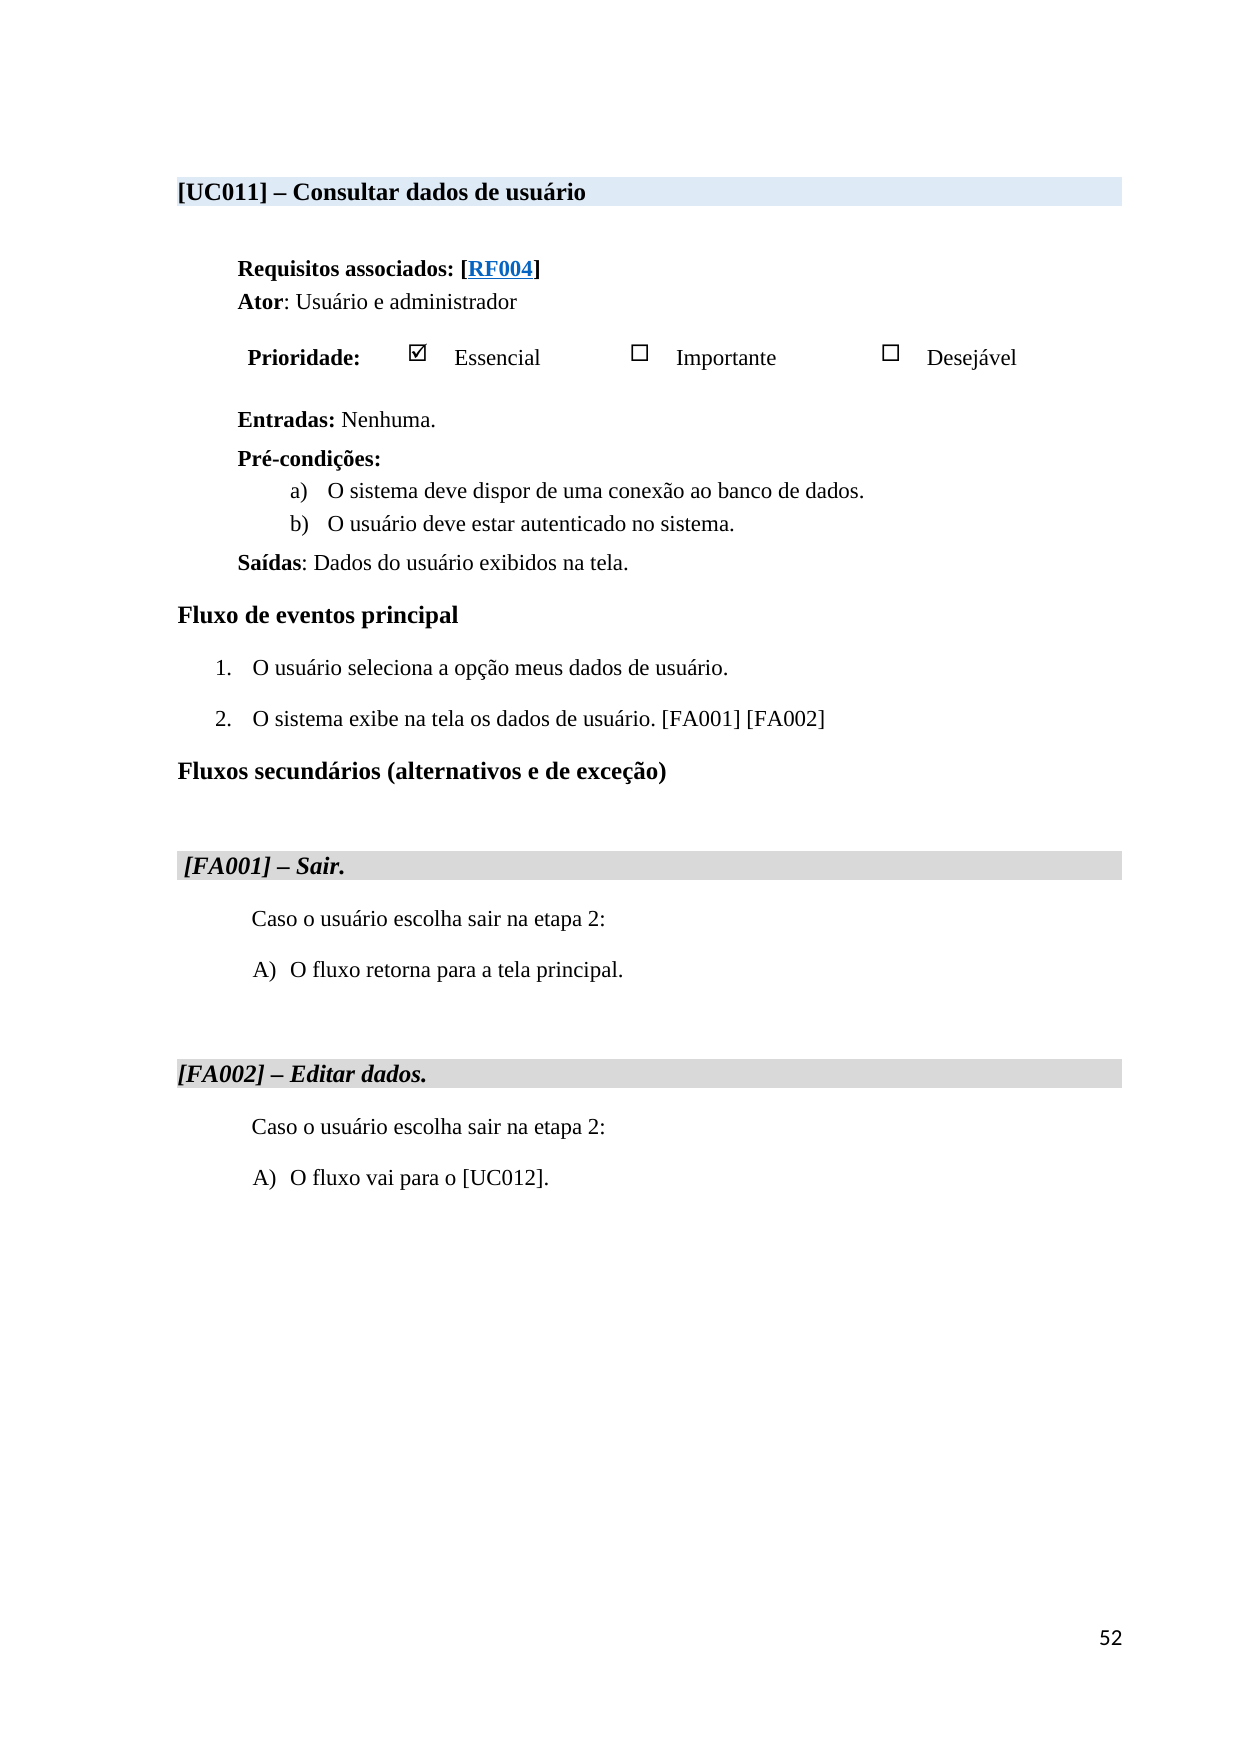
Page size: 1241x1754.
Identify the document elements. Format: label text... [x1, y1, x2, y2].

text Entradas: Nenhuma. [237, 406, 1122, 432]
subtitle [UC011] – Consultar dados de usuário [177, 177, 1122, 206]
text Requisitos associados: [RF004] [237, 255, 1122, 281]
list O sistema exibe na tela os dados de usuário. [FA001] [FA002] [215, 705, 1122, 731]
table_header [617, 320, 661, 393]
text Ator: Usuário e administrador [237, 288, 1122, 314]
list O sistema deve dispor de uma conexão ao banco de dados. [290, 477, 1122, 503]
text Fluxo de eventos principal [177, 600, 1122, 629]
text Pré-condições: [237, 444, 1122, 471]
table_header [868, 320, 912, 393]
table_header Essencial [439, 320, 617, 393]
table_header [395, 320, 439, 393]
text Caso o usuário escolha sair na etapa 2: [177, 1113, 1122, 1139]
text [FA001] – Sair. [177, 851, 1122, 880]
text Saídas: Dados do usuário exibidos na tela. [237, 549, 1122, 575]
table_header Desejável [912, 320, 1056, 393]
list O fluxo retorna para a tela principal. [252, 957, 1122, 983]
table_header Importante [661, 320, 868, 393]
list O fluxo vai para o [UC012]. [252, 1164, 1122, 1191]
text [FA002] – Editar dados. [177, 1059, 1122, 1088]
text Fluxos secundários (alternativos e de exceção) [177, 756, 1122, 785]
list O usuário seleciona a opção meus dados de usuário. [215, 654, 1122, 680]
table_header Prioridade: [233, 320, 395, 393]
text Caso o usuário escolha sair na etapa 2: [177, 905, 1122, 932]
list O usuário deve estar autenticado no sistema. [290, 510, 1122, 536]
